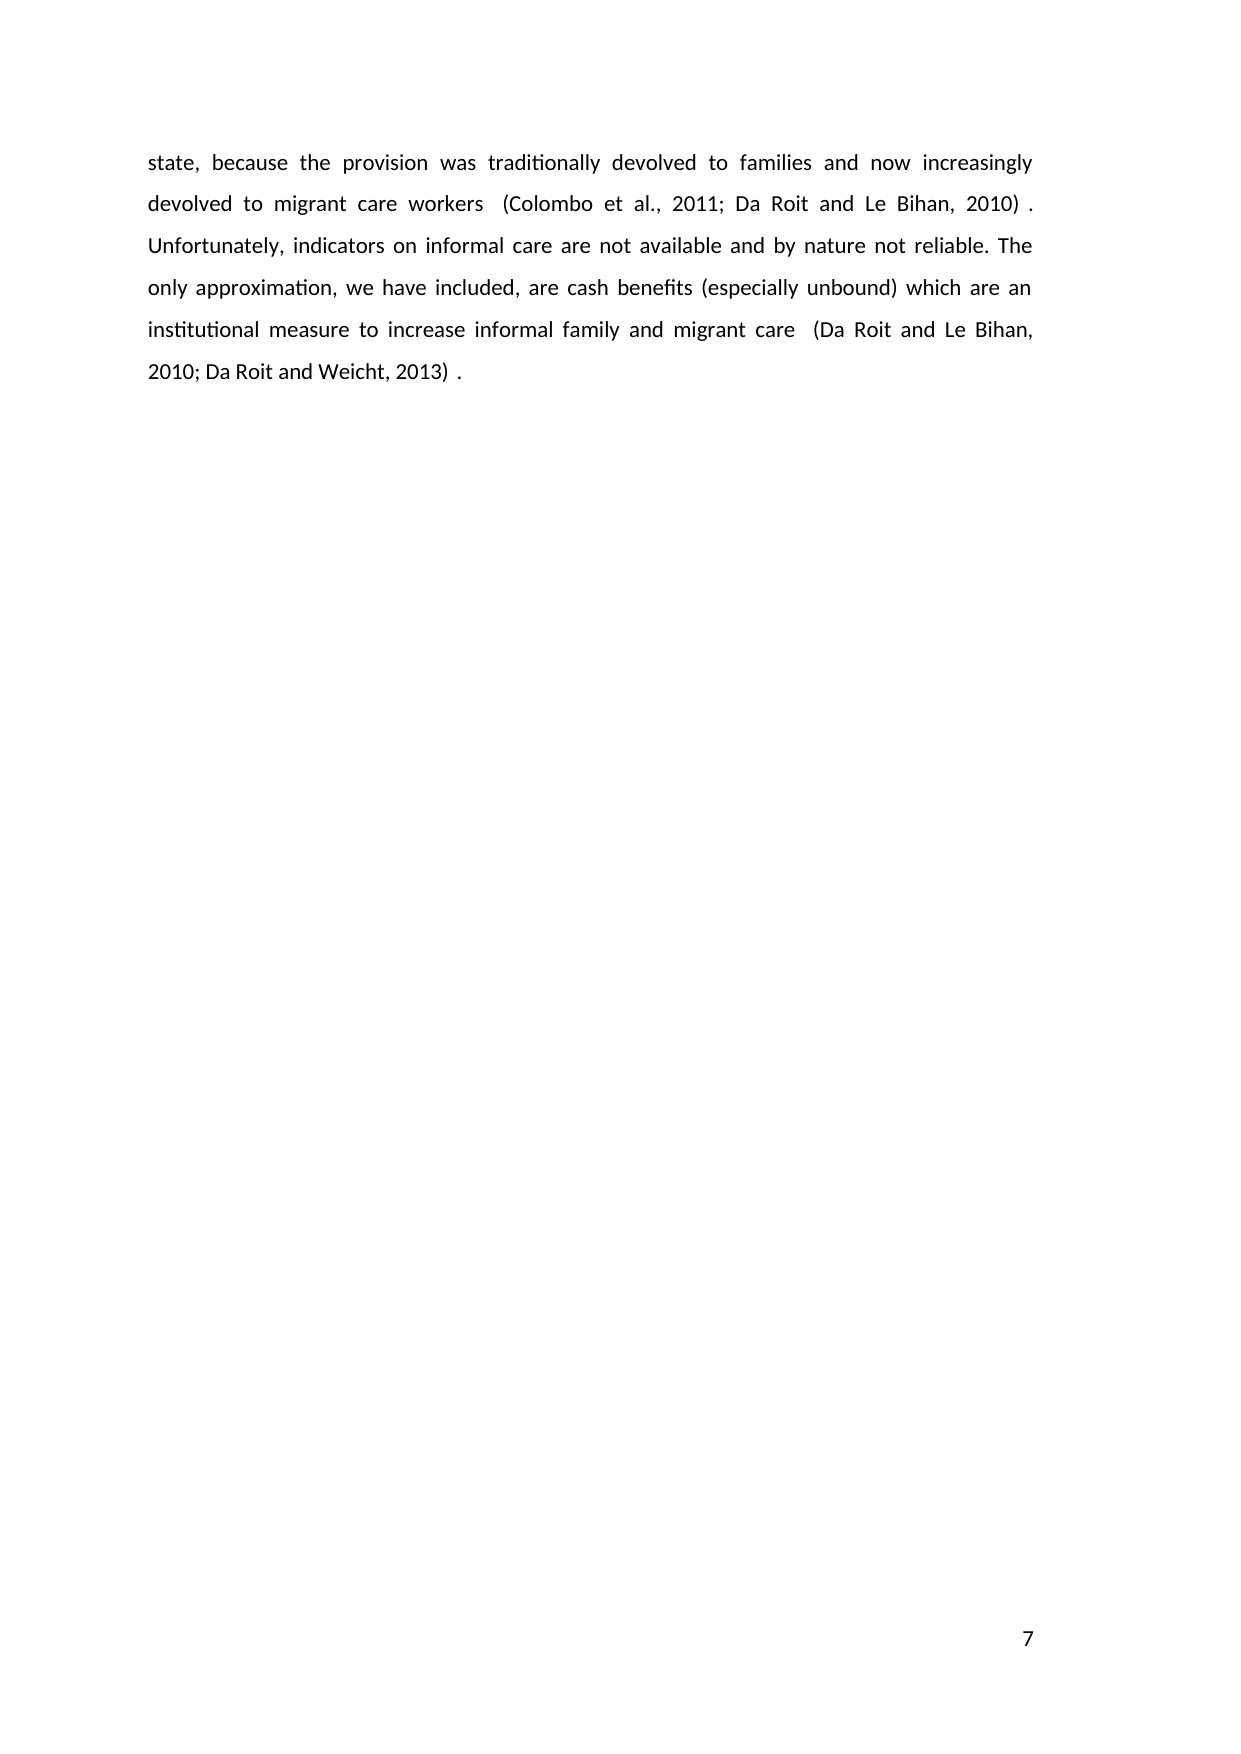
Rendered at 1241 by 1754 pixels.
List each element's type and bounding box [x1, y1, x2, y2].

text [148, 148, 1034, 386]
